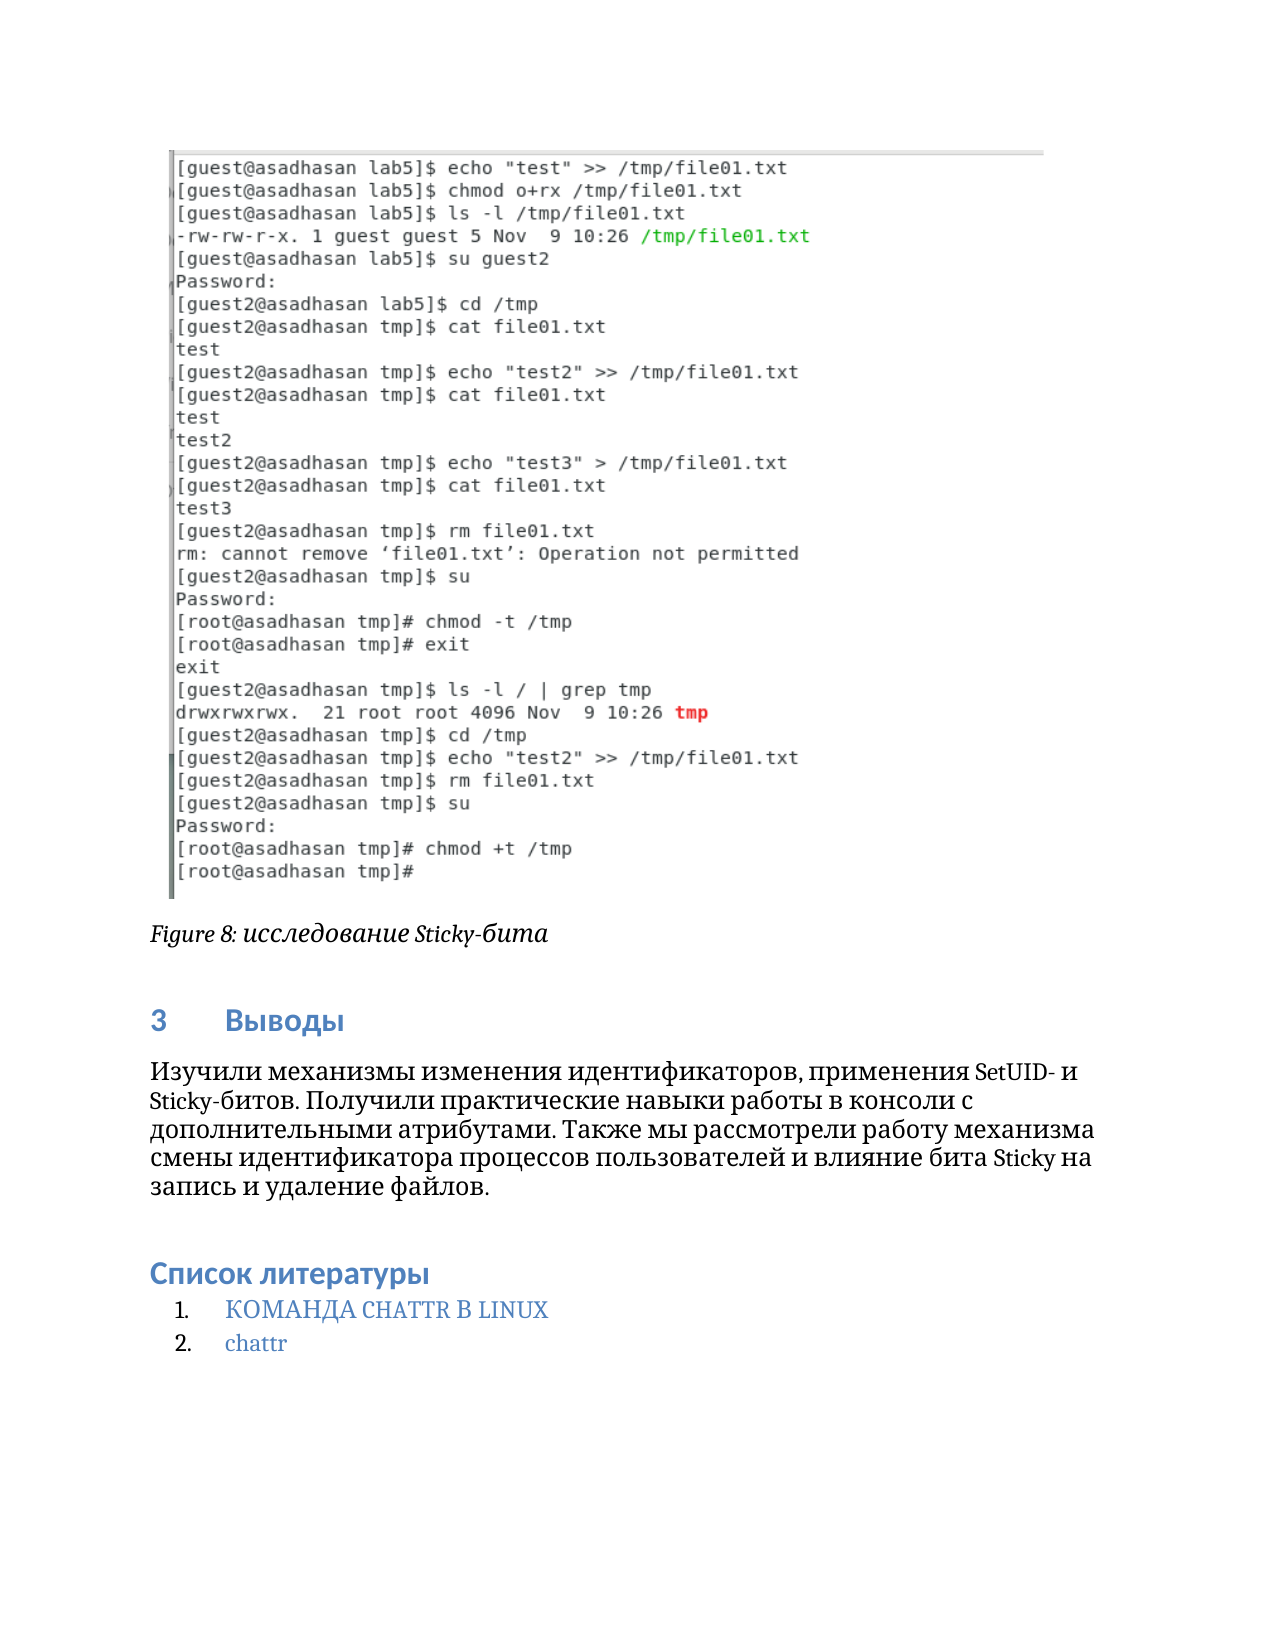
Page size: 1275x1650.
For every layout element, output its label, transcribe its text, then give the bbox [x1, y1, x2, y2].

picture [168, 150, 1044, 899]
list КОМАНДА CHATTR В LINUX [175, 1296, 1125, 1325]
text Figure 8: исследование Sticky-бита [150, 920, 1125, 949]
list chattr [175, 1329, 1125, 1358]
text Изучили механизмы изменения идентификаторов, применения SetUID- и Sticky-битов. Получили практические навыки работы в консоли с дополнительными атрибутами. Также мы рассмотрели работу механизма смены идентификатора процессов пользователей и влияние бита Sticky на запись и удаление файлов. [150, 1058, 1125, 1202]
subtitle 3 Выводы [150, 999, 1125, 1039]
subtitle Список литературы [150, 1252, 1125, 1293]
